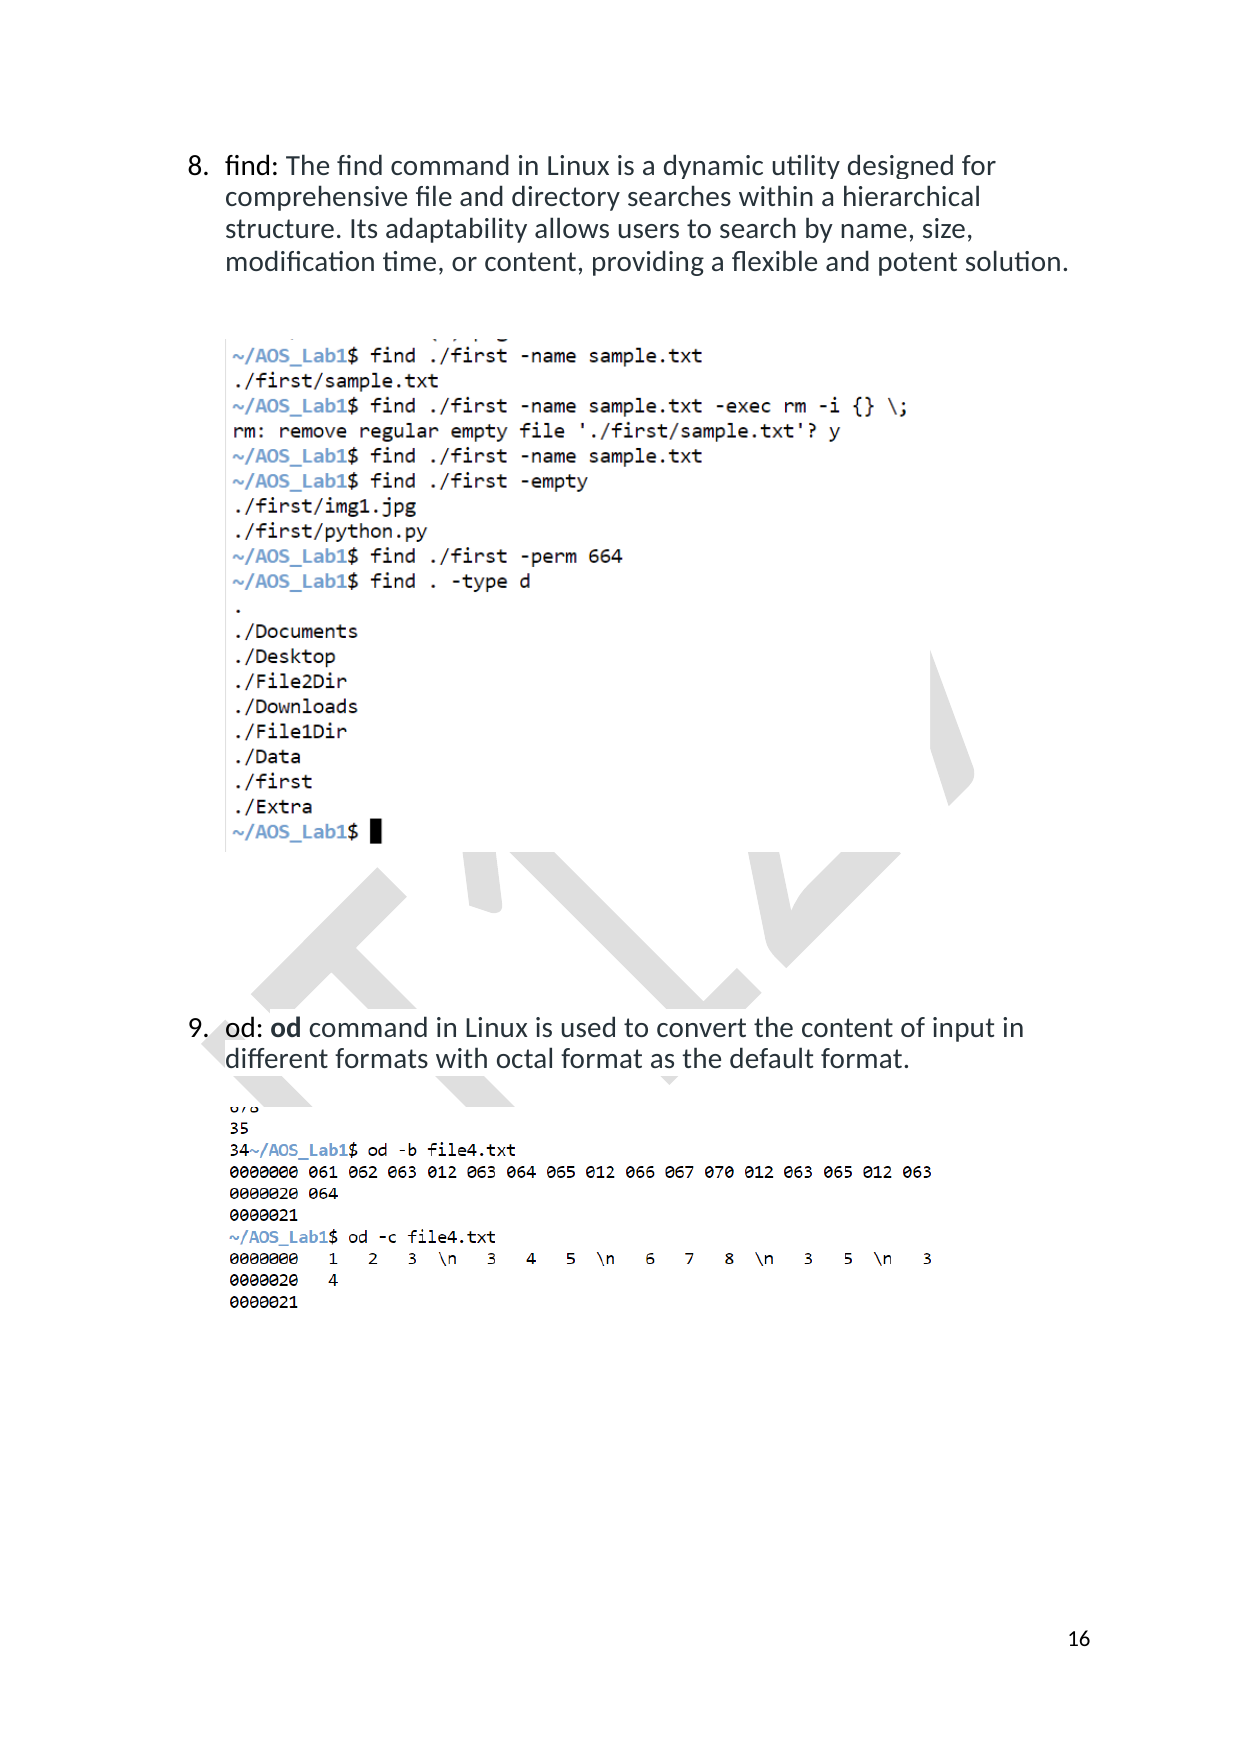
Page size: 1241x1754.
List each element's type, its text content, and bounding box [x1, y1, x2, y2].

picture [225, 1107, 954, 1311]
list od: od command in Linux is used to convert the content of input in different formats with octal format as the default format. [911, 1011, 1090, 1076]
list find: The find command in Linux is a dynamic utility designed for comprehensive file and directory searches within a hierarchical structure. Its adaptability allows users to search by name, size, modification time, or content, providing a flexible and potent solution. [187, 150, 1090, 303]
picture [225, 339, 931, 852]
